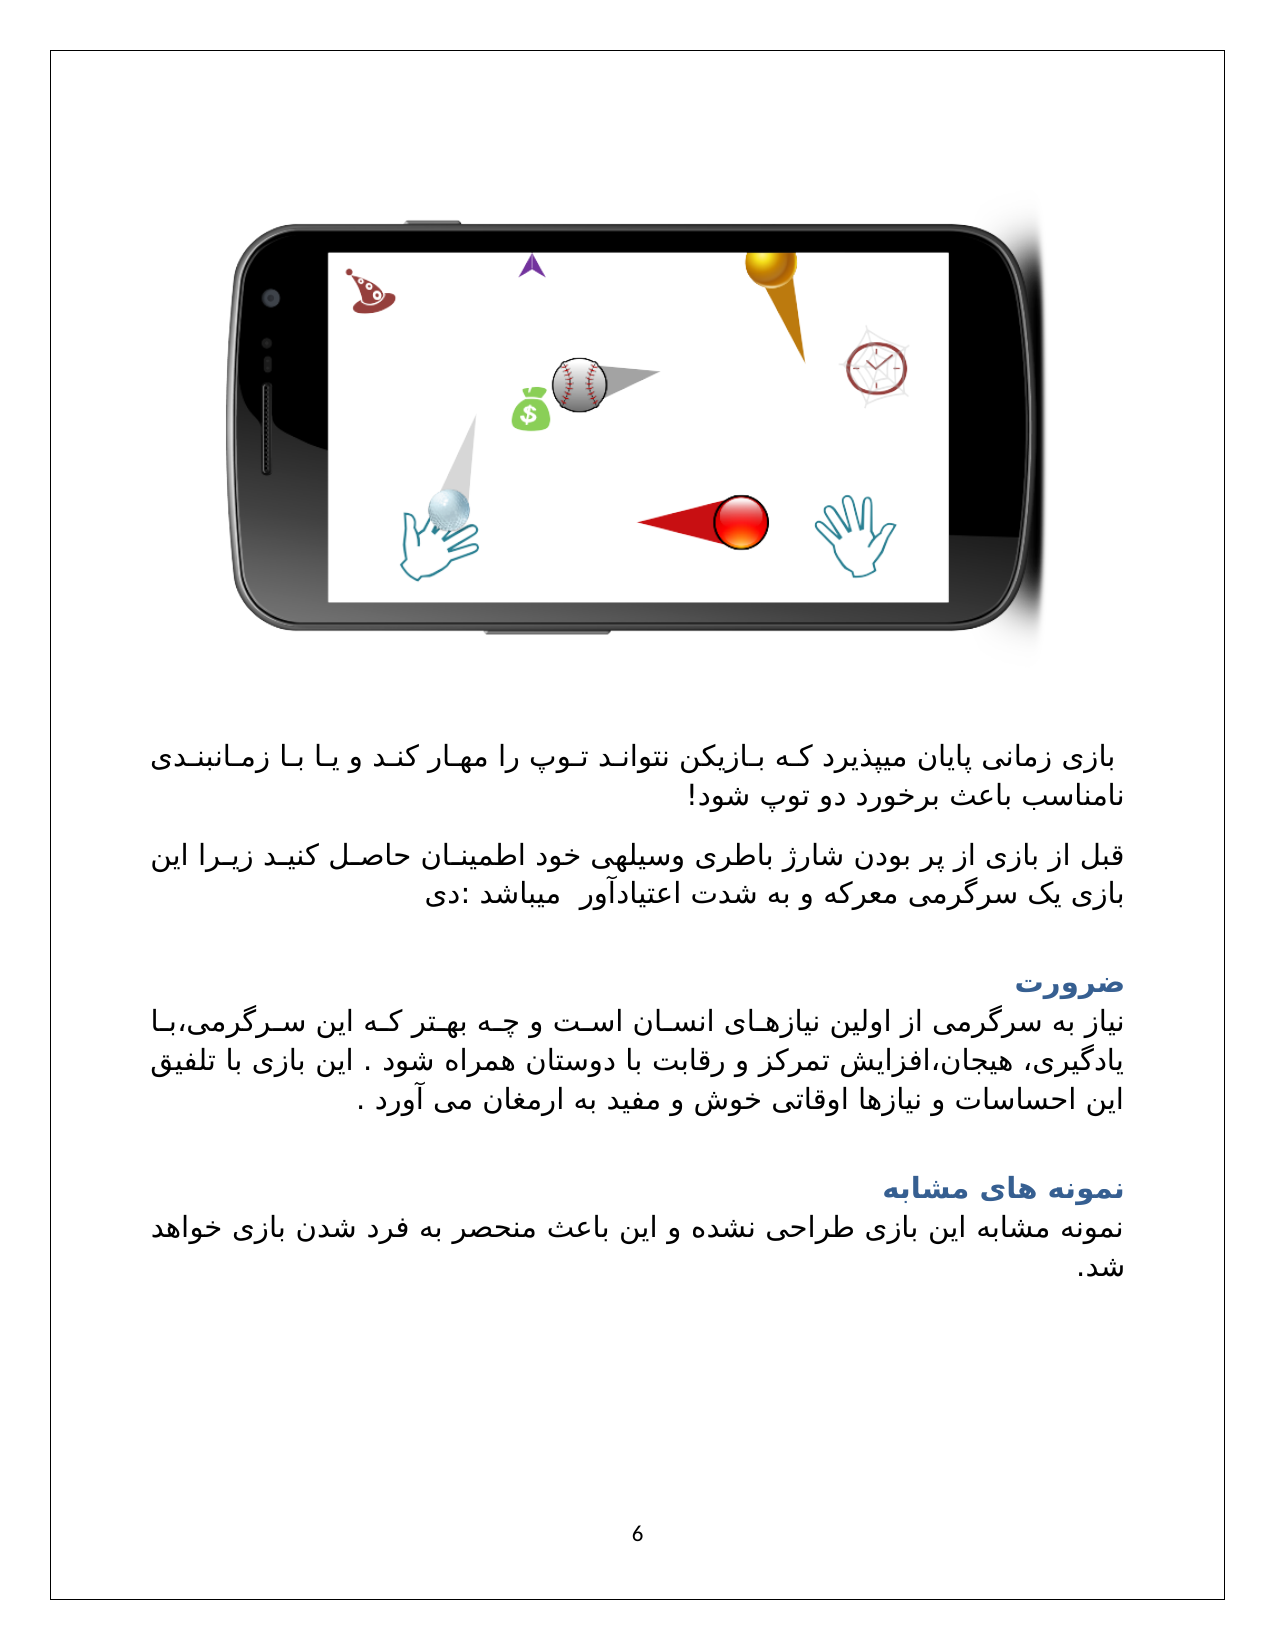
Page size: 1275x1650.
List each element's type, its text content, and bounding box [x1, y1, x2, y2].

subtitle نمونه های مشابه [150, 1172, 1125, 1206]
text نیاز به سرگرمی از اولین نیازهای انسان است و چه بهتر که این سرگرمی،با یادگیری، هیجان،افزایش تمرکز و رقابت با دوستان همراه شود . این بازی با تلفیق این احساسات و نیازها اوقاتی خوش و مفید به ارمغان می آورد . [150, 1005, 1125, 1117]
text قبل از بازی از پر بودن شارژ باطری وسیلهی خود اطمینان حاصل کنید زیرا این بازی یک سرگرمی معرکه و به شدت اعتیادآور میباشد :دی [150, 838, 1125, 911]
text بازی زمانی پایان میپذیرد که بازیکن نتواند توپ را مهار کند و یا با زمانبندی نامناسب باعث برخورد دو توپ شود! [150, 739, 1125, 812]
text نمونه مشابه این بازی طراحی نشده و این باعث منحصر به فرد شدن بازی خواهد شد. [150, 1211, 1125, 1283]
picture [150, 150, 1125, 714]
subtitle ضرورت [150, 966, 1125, 1000]
